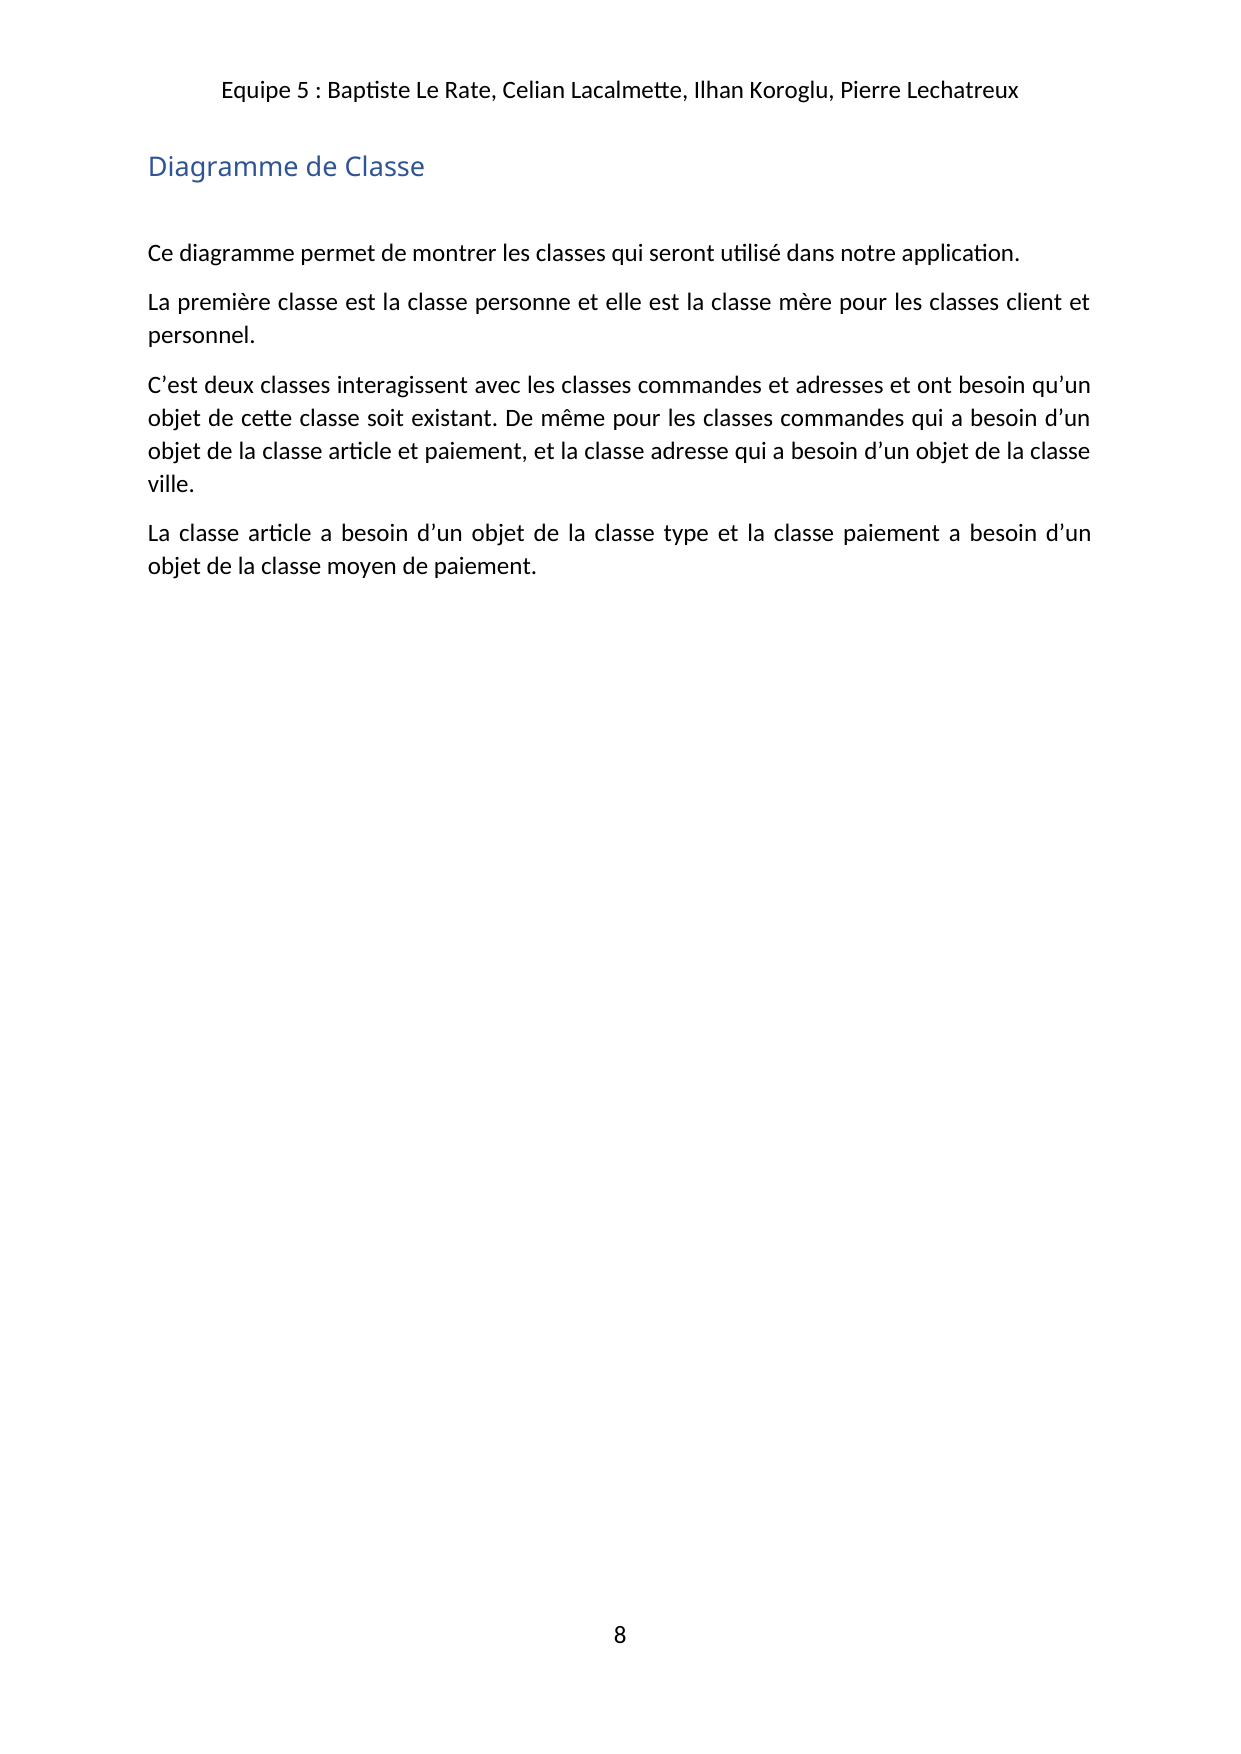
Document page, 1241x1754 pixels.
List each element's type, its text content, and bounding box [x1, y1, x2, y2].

subtitle Diagramme de Classe [148, 148, 1093, 184]
text La première classe est la classe personne et elle est la classe mère pour les classes client et personnel. [148, 287, 1093, 350]
text La classe article a besoin d’un objet de la classe type et la classe paiement a besoin d’un objet de la classe moyen de paiement. [148, 517, 1093, 581]
text C’est deux classes interagissent avec les classes commandes et adresses et ont besoin qu’un objet de cette classe soit existant. De même pour les classes commandes qui a besoin d’un objet de la classe article et paiement, et la classe adresse qui a besoin d’un objet de la classe ville. [148, 369, 1093, 498]
text Ce diagramme permet de montrer les classes qui seront utilisé dans notre application. [148, 237, 1093, 267]
